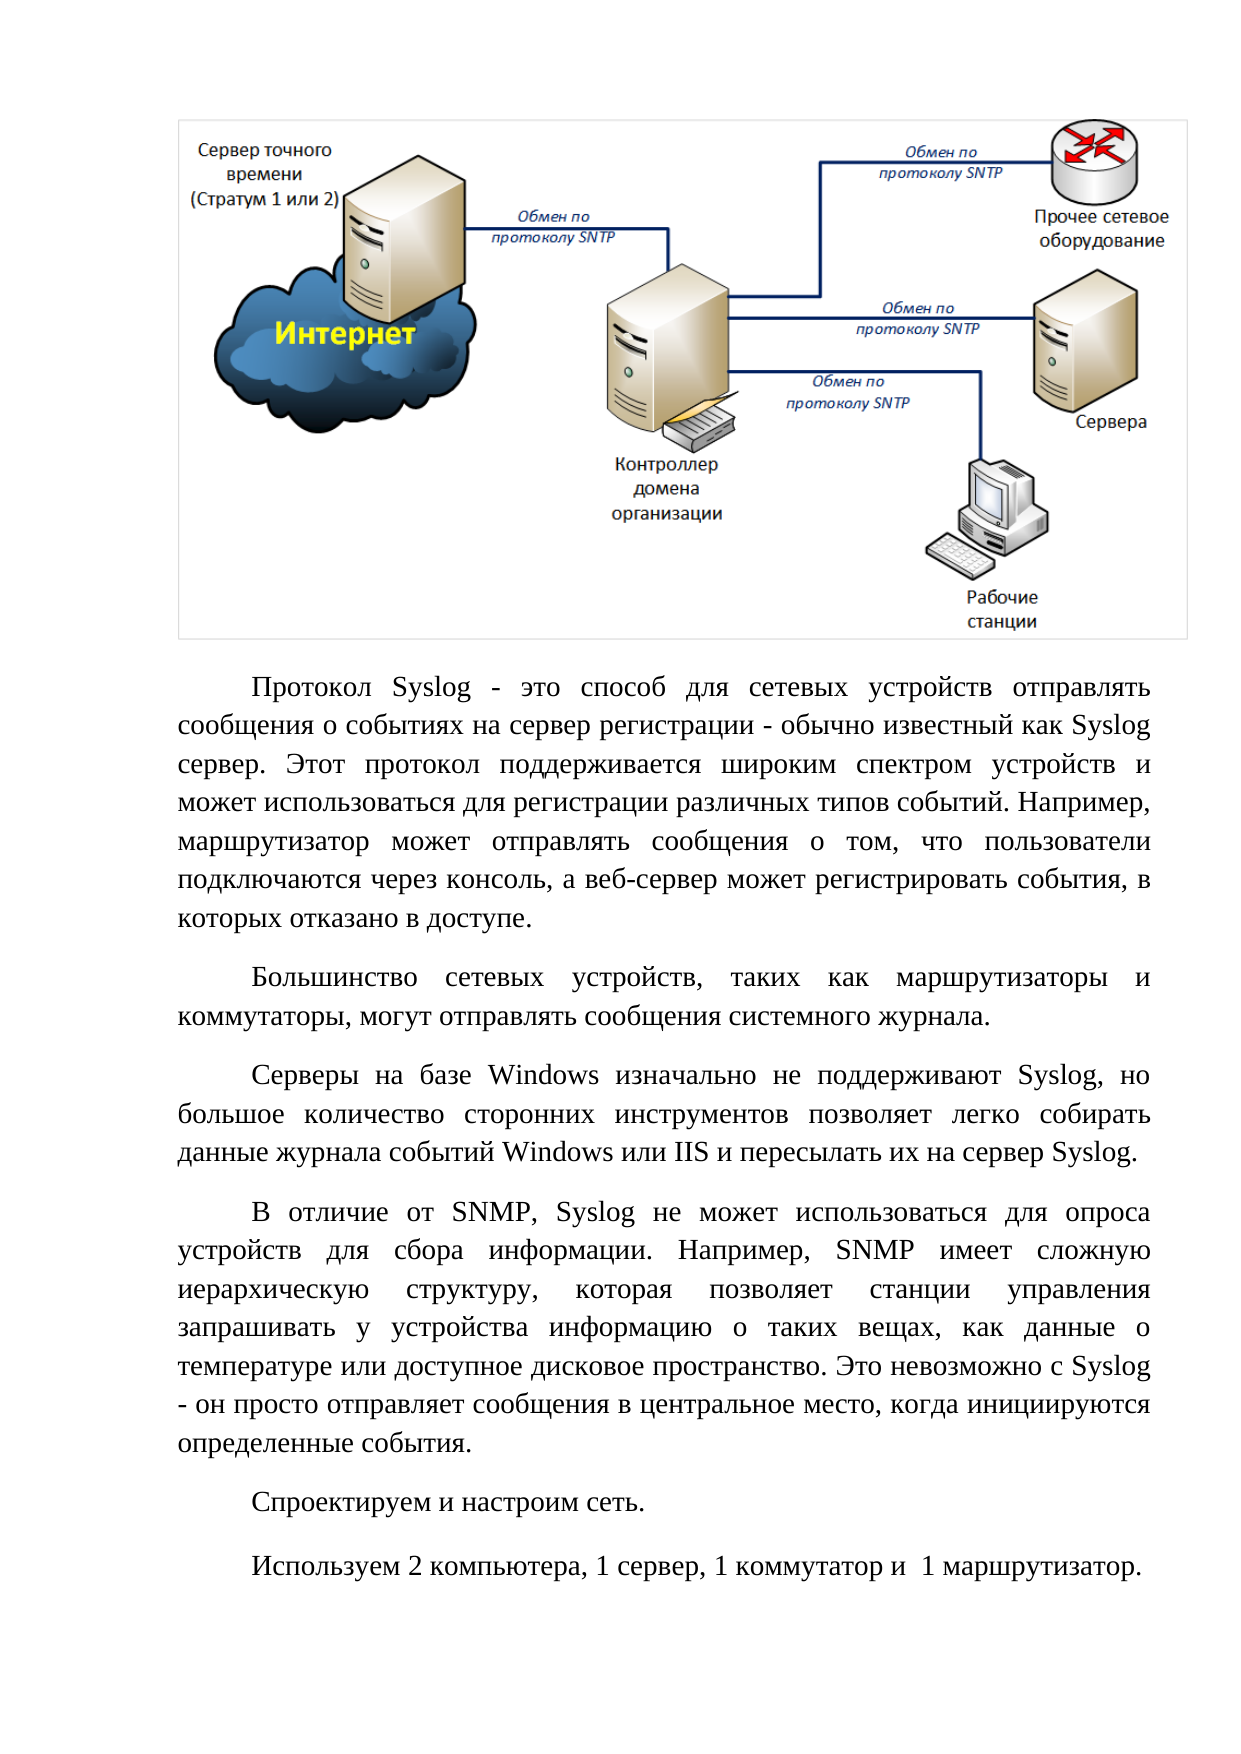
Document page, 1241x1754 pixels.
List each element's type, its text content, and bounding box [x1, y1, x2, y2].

picture [177, 118, 1189, 644]
text Используем 2 компьютера, 1 сервер, 1 коммутатор и 1 маршрутизатор. [177, 1548, 1152, 1581]
text Протокол Syslog - это способ для сетевых устройств отправлять сообщения о событиях на сервер регистрации - обычно известный как Syslog сервер. Этот протокол поддерживается широким спектром устройств и может использоваться для регистрации различных типов событий. Например, маршрутизатор может отправлять сообщения о том, что пользователи подключаются через консоль, а веб-сервер может регистрировать события, в которых отказано в доступе. [177, 669, 1152, 933]
text Серверы на базе Windows изначально не поддерживают Syslog, но большое количество сторонних инструментов позволяет легко собирать данные журнала событий Windows или IIS и пересылать их на сервер Syslog. [177, 1057, 1152, 1168]
text Спроектируем и настроим сеть. [177, 1484, 1152, 1518]
text В отличие от SNMP, Syslog не может использоваться для опроса устройств для сбора информации. Например, SNMP имеет сложную иерархическую структуру, которая позволяет станции управления запрашивать у устройства информацию о таких вещах, как данные о температуре или доступное дисковое пространство. Это невозможно с Syslog - он просто отправляет сообщения в центральное место, когда инициируются определенные события. [177, 1194, 1152, 1458]
text Большинство сетевых устройств, таких как маршрутизаторы и коммутаторы, могут отправлять сообщения системного журнала. [177, 959, 1152, 1031]
